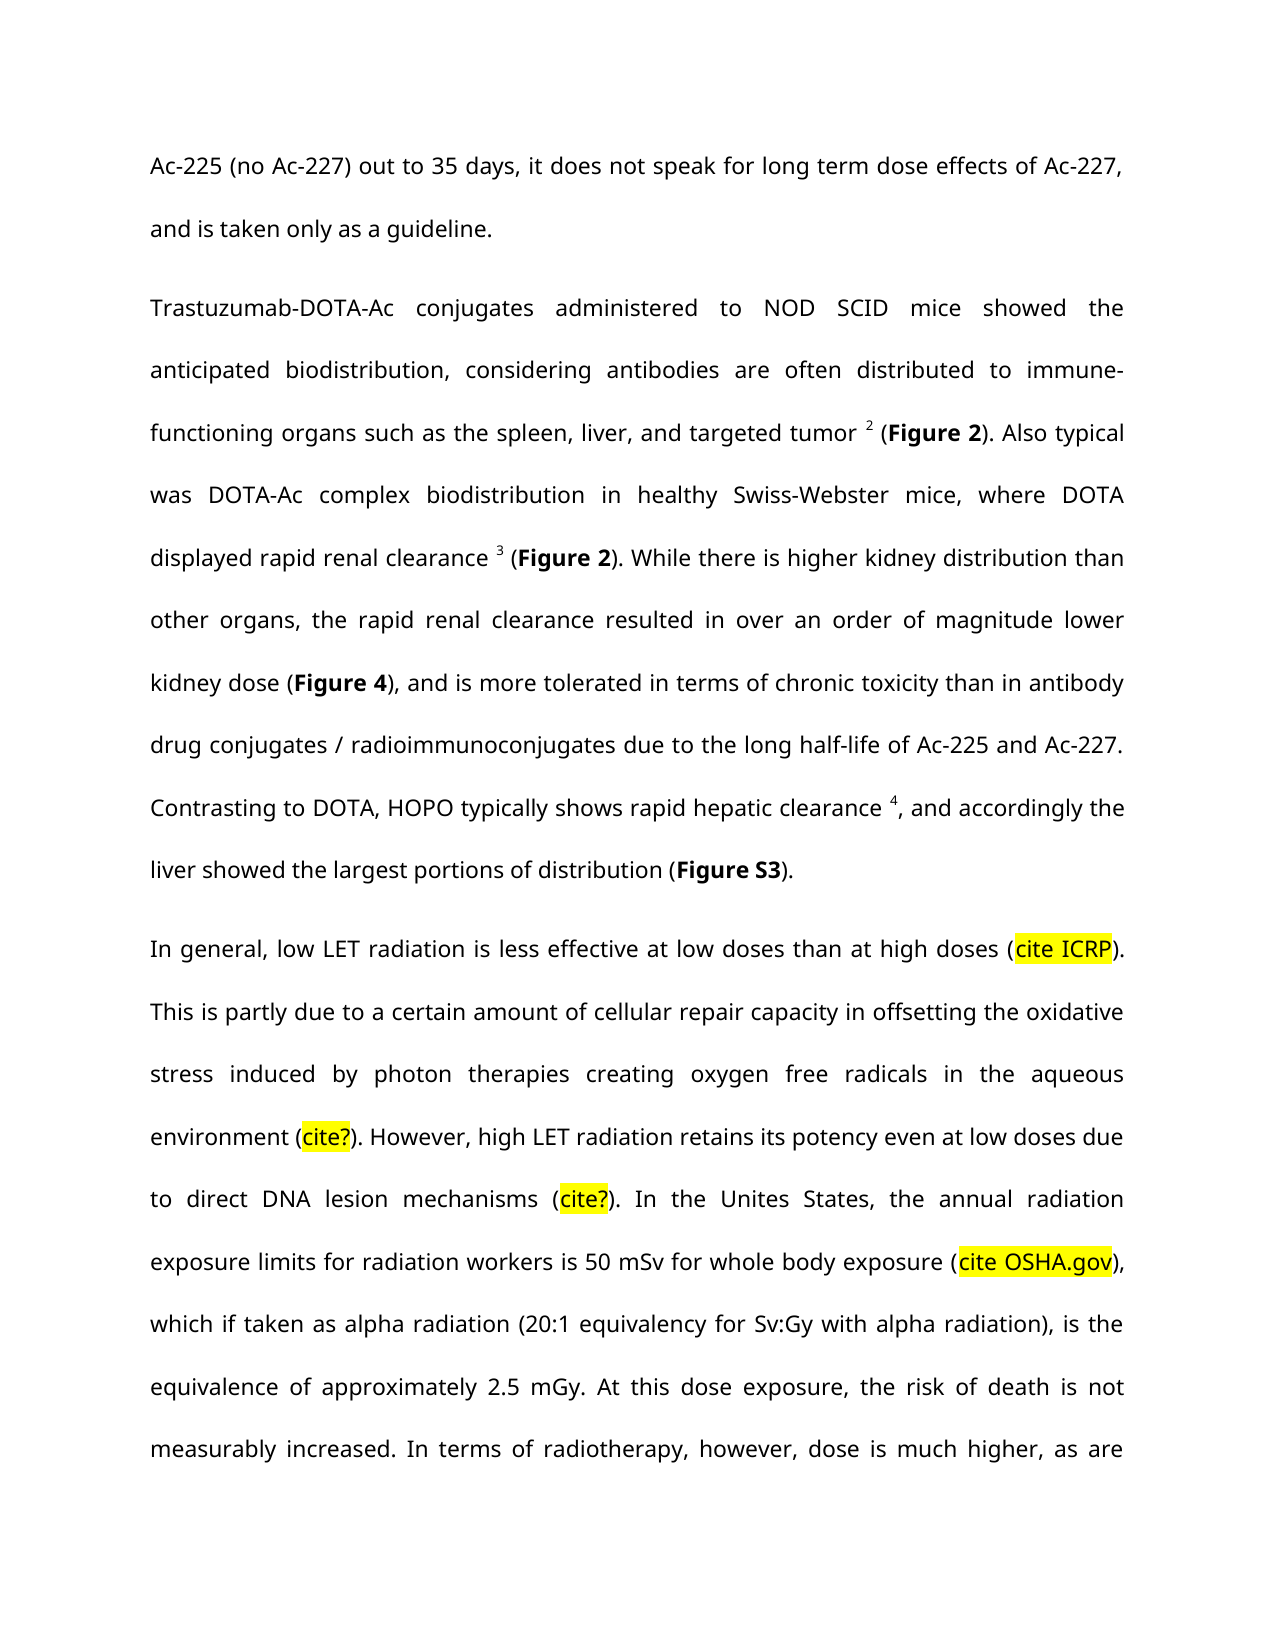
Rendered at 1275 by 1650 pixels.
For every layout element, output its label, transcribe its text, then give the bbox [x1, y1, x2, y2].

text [150, 150, 1125, 244]
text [150, 933, 1125, 1464]
text Trastuzumab-DOTA-Ac conjugates administered to NOD SCID mice showed the anticipated biodistribution, considering antibodies are often distributed to immune-functioning organs such as the spleen, liver, and targeted tumor 2 (Figure 2). Also typical was DOTA-Ac complex biodistribution in healthy Swiss-Webster mice, where DOTA displayed rapid renal clearance 3 (Figure 2). While there is higher kidney distribution than other organs, the rapid renal clearance resulted in over an order of magnitude lower kidney dose (Figure 4), and is more tolerated in terms of chronic toxicity than in antibody drug conjugates / radioimmunoconjugates due to the long half-life of Ac-225 and Ac-227. Contrasting to DOTA, HOPO typically shows rapid hepatic clearance 4, and accordingly the liver showed the largest portions of distribution (Figure S3). [150, 292, 1125, 885]
